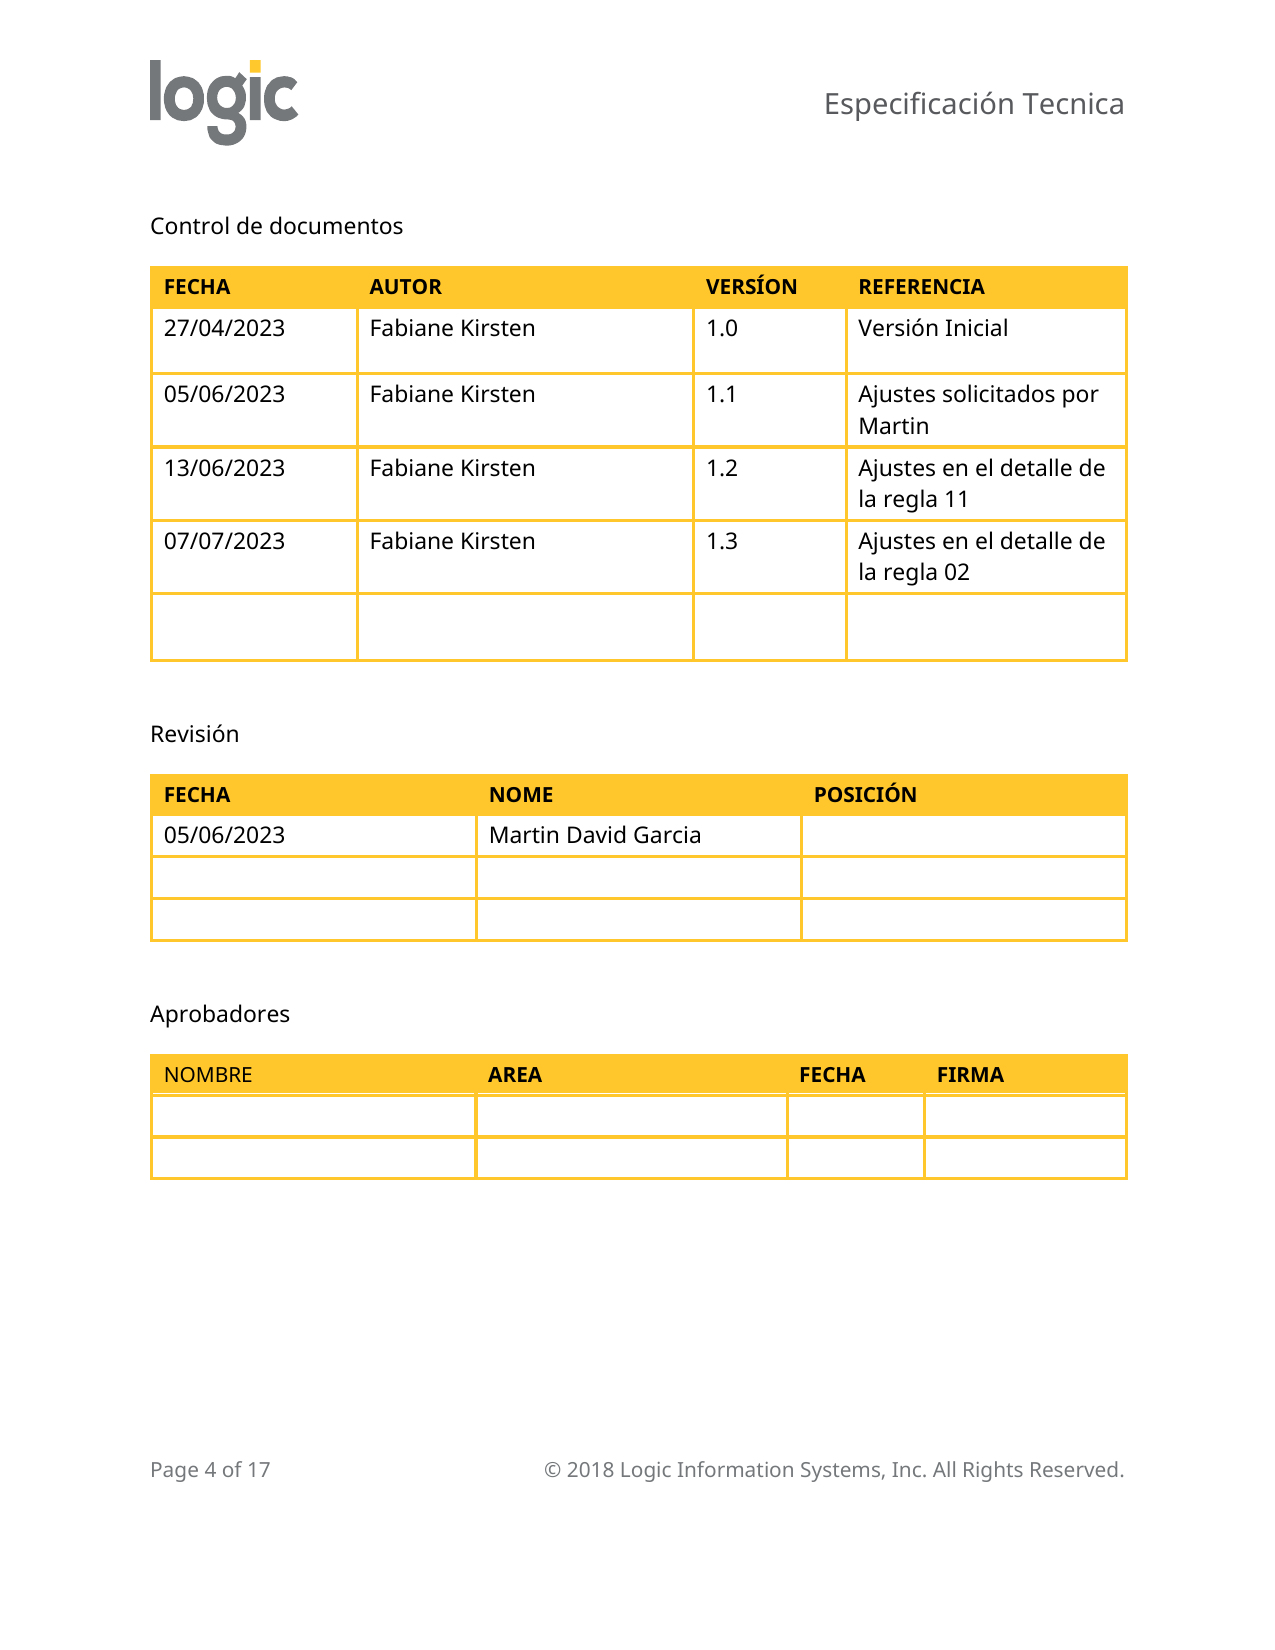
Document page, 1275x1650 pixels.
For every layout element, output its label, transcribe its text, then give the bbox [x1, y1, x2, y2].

text Aprobadores [150, 998, 1125, 1029]
table_cell [789, 1097, 923, 1135]
table_cell 07/07/2023 [153, 522, 356, 592]
table_cell 1.2 [695, 449, 845, 518]
table_cell 05/06/2023 [153, 375, 356, 445]
table_cell Martin David Garcia [478, 816, 800, 855]
text Revisión [150, 718, 1125, 749]
table_cell [926, 1097, 1125, 1135]
table_header NOME [478, 777, 800, 813]
table_cell Versión Inicial [848, 309, 1125, 372]
table_cell [695, 595, 845, 658]
table_cell 27/04/2023 [153, 309, 356, 372]
table_cell [478, 1097, 786, 1135]
table_cell [926, 1139, 1125, 1177]
table_header FIRMA [926, 1058, 1125, 1093]
table_cell [803, 858, 1125, 897]
table_cell 1.3 [695, 522, 845, 592]
text Control de documentos [150, 210, 1125, 241]
table_header VERSÍON [695, 269, 845, 305]
table_cell [153, 595, 356, 658]
table_cell [803, 900, 1125, 939]
table_cell [848, 595, 1125, 658]
table_header FECHA [153, 777, 475, 813]
table_header NOMBRE [153, 1058, 474, 1093]
table_cell Fabiane Kirsten [359, 449, 692, 518]
table_cell 1.0 [695, 309, 845, 372]
table_cell [153, 900, 475, 939]
table_cell [153, 1139, 474, 1177]
table_cell Ajustes en el detalle de la regla 11 [848, 449, 1125, 518]
table_cell Ajustes en el detalle de la regla 02 [848, 522, 1125, 592]
table_header AREA [478, 1058, 786, 1093]
table_cell Fabiane Kirsten [359, 309, 692, 372]
table_header FECHA [789, 1058, 923, 1093]
table_cell 13/06/2023 [153, 449, 356, 518]
table_cell 05/06/2023 [153, 816, 475, 855]
table_cell [803, 816, 1125, 855]
table_header POSICIÓN [803, 777, 1125, 813]
table_cell [153, 1097, 474, 1135]
table_cell [478, 858, 800, 897]
table_cell Fabiane Kirsten [359, 375, 692, 445]
table_cell [789, 1139, 923, 1177]
table_header FECHA [153, 269, 356, 305]
table_cell Ajustes solicitados por Martin [848, 375, 1125, 445]
table_cell [478, 900, 800, 939]
table_cell [359, 595, 692, 658]
table_cell [153, 858, 475, 897]
table_cell [478, 1139, 786, 1177]
table_cell 1.1 [695, 375, 845, 445]
table_header AUTOR [359, 269, 692, 305]
table_header REFERENCIA [848, 269, 1125, 305]
table_cell Fabiane Kirsten [359, 522, 692, 592]
